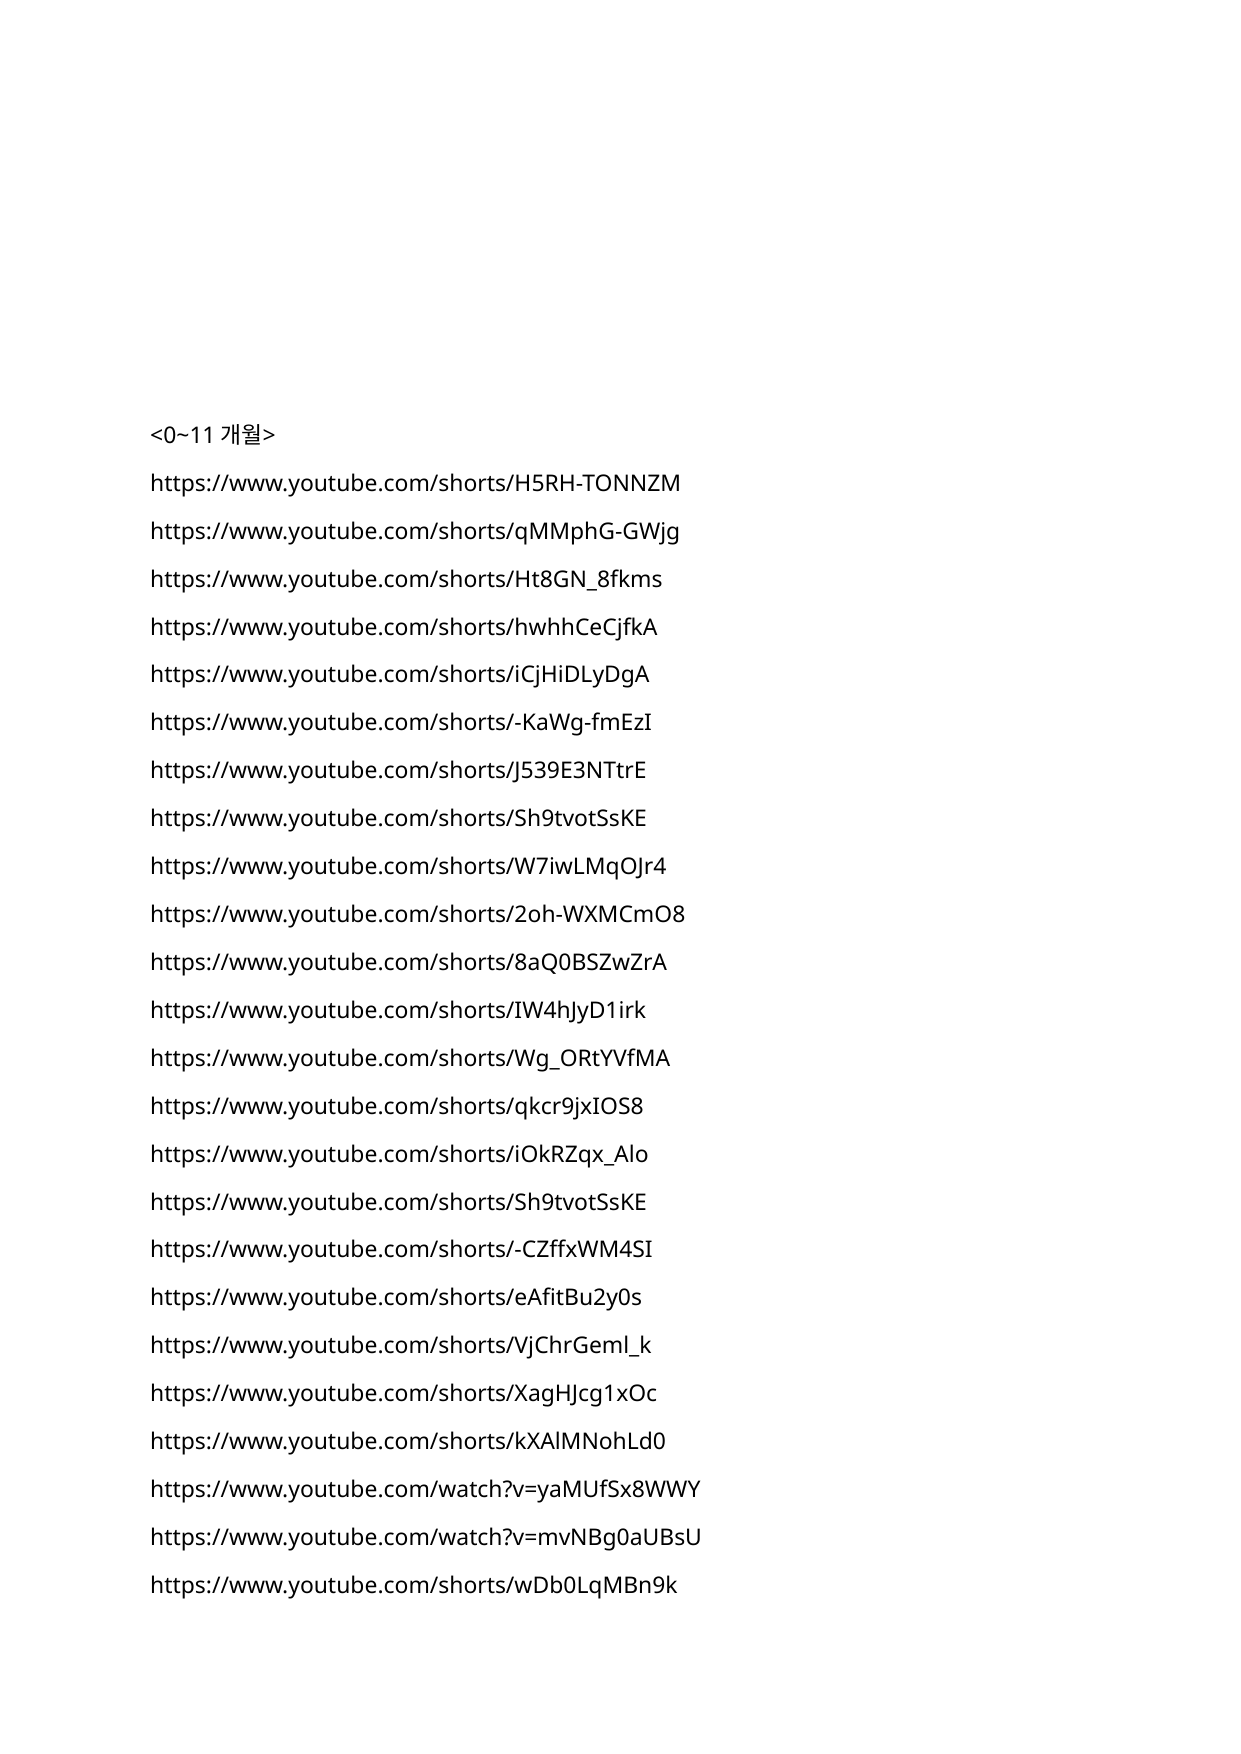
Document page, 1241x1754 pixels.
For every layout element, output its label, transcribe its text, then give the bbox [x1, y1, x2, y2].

text https://www.youtube.com/shorts/qMMphG-GWjg [150, 515, 1090, 546]
text https://www.youtube.com/shorts/wDb0LqMBn9k [150, 1569, 1090, 1600]
text https://www.youtube.com/shorts/2oh-WXMCmO8 [150, 898, 1090, 929]
text https://www.youtube.com/shorts/Ht8GN_8fkms [150, 563, 1090, 594]
text https://www.youtube.com/shorts/hwhhCeCjfkA [150, 611, 1090, 642]
text https://www.youtube.com/shorts/qkcr9jxIOS8 [150, 1090, 1090, 1121]
text https://www.youtube.com/shorts/H5RH-TONNZM [150, 467, 1090, 498]
text https://www.youtube.com/watch?v=mvNBg0aUBsU [150, 1521, 1090, 1552]
text https://www.youtube.com/shorts/XagHJcg1xOc [150, 1377, 1090, 1408]
text https://www.youtube.com/shorts/W7iwLMqOJr4 [150, 850, 1090, 881]
text https://www.youtube.com/watch?v=yaMUfSx8WWY [150, 1473, 1090, 1504]
text https://www.youtube.com/shorts/eAfitBu2y0s [150, 1281, 1090, 1313]
text https://www.youtube.com/shorts/IW4hJyD1irk [150, 994, 1090, 1025]
text https://www.youtube.com/shorts/J539E3NTtrE [150, 754, 1090, 786]
text https://www.youtube.com/shorts/8aQ0BSZwZrA [150, 946, 1090, 977]
text https://www.youtube.com/shorts/-KaWg-fmEzI [150, 706, 1090, 738]
text https://www.youtube.com/shorts/Wg_ORtYVfMA [150, 1042, 1090, 1073]
text https://www.youtube.com/shorts/kXAlMNohLd0 [150, 1425, 1090, 1456]
text https://www.youtube.com/shorts/VjChrGeml_k [150, 1329, 1090, 1361]
text https://www.youtube.com/shorts/iCjHiDLyDgA [150, 658, 1090, 690]
text <0~11개월> [150, 417, 1090, 450]
text https://www.youtube.com/shorts/-CZffxWM4SI [150, 1233, 1090, 1265]
text https://www.youtube.com/shorts/Sh9tvotSsKE [150, 1186, 1090, 1217]
text https://www.youtube.com/shorts/Sh9tvotSsKE [150, 802, 1090, 833]
text https://www.youtube.com/shorts/iOkRZqx_Alo [150, 1138, 1090, 1169]
